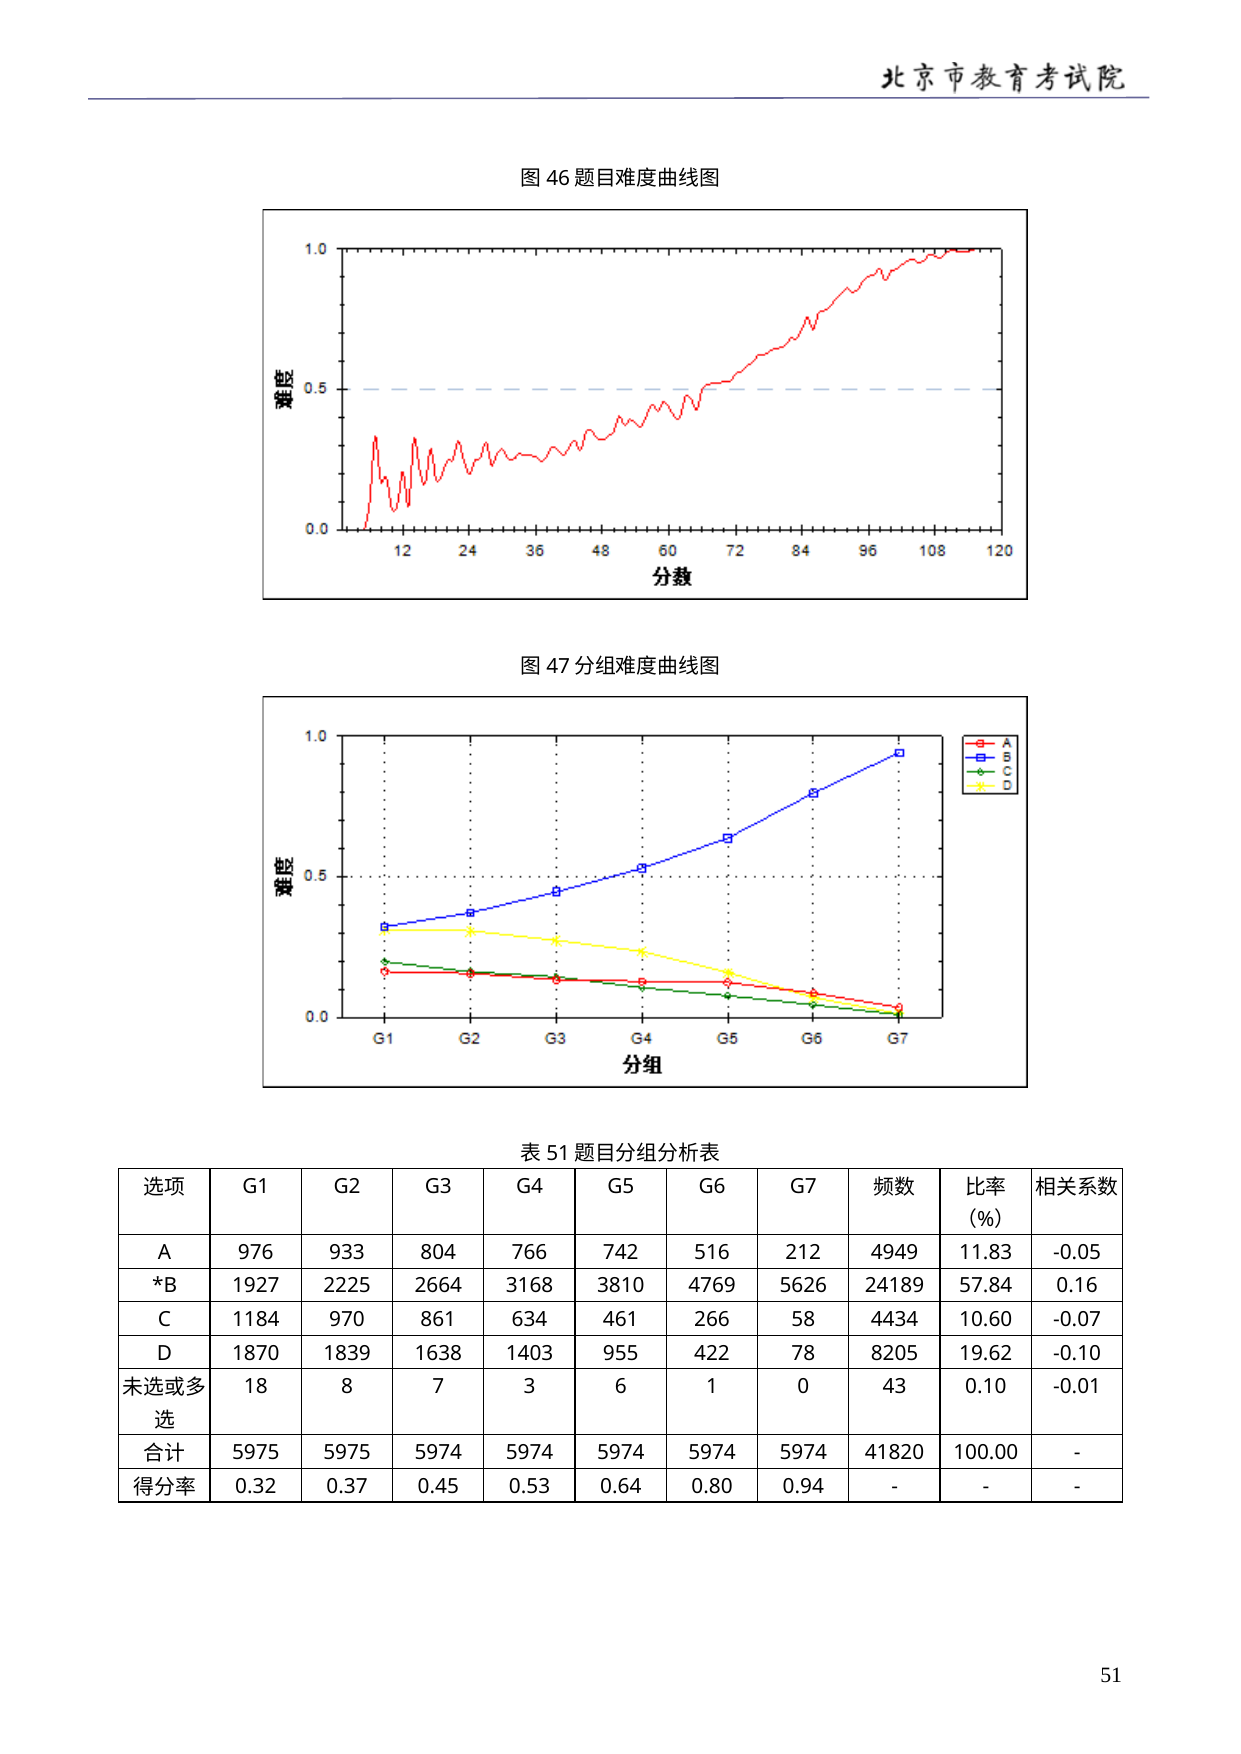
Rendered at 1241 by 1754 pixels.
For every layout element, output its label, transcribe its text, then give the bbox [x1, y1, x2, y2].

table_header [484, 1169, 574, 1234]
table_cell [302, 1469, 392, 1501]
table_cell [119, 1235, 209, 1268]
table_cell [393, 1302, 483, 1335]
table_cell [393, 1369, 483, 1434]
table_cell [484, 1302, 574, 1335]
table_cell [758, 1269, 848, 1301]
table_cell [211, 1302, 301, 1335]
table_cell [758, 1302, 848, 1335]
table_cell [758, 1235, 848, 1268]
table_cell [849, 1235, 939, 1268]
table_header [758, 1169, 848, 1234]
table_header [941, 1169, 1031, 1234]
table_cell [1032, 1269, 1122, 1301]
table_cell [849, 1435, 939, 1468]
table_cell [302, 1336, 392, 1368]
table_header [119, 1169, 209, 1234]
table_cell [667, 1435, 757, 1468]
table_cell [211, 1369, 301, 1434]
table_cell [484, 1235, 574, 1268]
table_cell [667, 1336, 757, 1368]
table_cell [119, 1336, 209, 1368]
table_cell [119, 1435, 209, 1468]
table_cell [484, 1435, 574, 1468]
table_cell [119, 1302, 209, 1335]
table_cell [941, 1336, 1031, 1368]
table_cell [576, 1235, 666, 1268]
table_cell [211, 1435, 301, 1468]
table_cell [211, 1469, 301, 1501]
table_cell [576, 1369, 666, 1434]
text 图 47分组难度曲线图 [118, 648, 1122, 681]
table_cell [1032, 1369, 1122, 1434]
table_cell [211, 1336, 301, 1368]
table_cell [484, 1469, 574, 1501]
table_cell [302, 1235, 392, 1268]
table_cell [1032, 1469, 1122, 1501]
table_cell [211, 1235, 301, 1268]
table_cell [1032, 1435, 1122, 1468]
picture [262, 209, 1028, 600]
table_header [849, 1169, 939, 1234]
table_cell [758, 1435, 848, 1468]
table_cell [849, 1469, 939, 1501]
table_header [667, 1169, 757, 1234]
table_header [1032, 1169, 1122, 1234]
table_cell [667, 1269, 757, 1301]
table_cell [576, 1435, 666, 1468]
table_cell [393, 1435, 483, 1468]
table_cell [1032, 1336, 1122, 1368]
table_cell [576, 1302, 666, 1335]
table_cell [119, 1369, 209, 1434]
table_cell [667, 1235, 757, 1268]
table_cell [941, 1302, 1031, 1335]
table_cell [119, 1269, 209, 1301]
text 表 51题目分组分析表 [118, 1136, 1122, 1168]
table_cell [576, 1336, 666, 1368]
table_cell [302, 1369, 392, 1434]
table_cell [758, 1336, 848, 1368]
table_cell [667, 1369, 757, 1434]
picture [262, 696, 1028, 1088]
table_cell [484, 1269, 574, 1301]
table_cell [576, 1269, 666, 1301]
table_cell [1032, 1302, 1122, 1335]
text 图 46题目难度曲线图 [118, 161, 1122, 193]
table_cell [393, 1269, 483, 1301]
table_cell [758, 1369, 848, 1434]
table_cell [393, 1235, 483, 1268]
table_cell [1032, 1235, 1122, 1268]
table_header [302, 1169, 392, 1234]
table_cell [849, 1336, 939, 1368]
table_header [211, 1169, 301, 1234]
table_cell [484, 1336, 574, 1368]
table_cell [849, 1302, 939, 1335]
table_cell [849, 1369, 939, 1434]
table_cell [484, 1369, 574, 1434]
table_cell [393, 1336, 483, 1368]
picture [875, 62, 1132, 94]
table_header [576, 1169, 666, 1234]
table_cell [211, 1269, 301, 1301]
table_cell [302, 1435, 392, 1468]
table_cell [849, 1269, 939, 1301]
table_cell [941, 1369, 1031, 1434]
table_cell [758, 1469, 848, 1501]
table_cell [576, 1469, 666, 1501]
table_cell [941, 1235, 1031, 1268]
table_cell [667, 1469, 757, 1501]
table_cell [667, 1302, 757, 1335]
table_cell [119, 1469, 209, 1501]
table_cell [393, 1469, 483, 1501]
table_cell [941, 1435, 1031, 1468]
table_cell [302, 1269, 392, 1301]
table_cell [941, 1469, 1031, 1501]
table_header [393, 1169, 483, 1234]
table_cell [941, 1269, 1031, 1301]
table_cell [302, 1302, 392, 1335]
